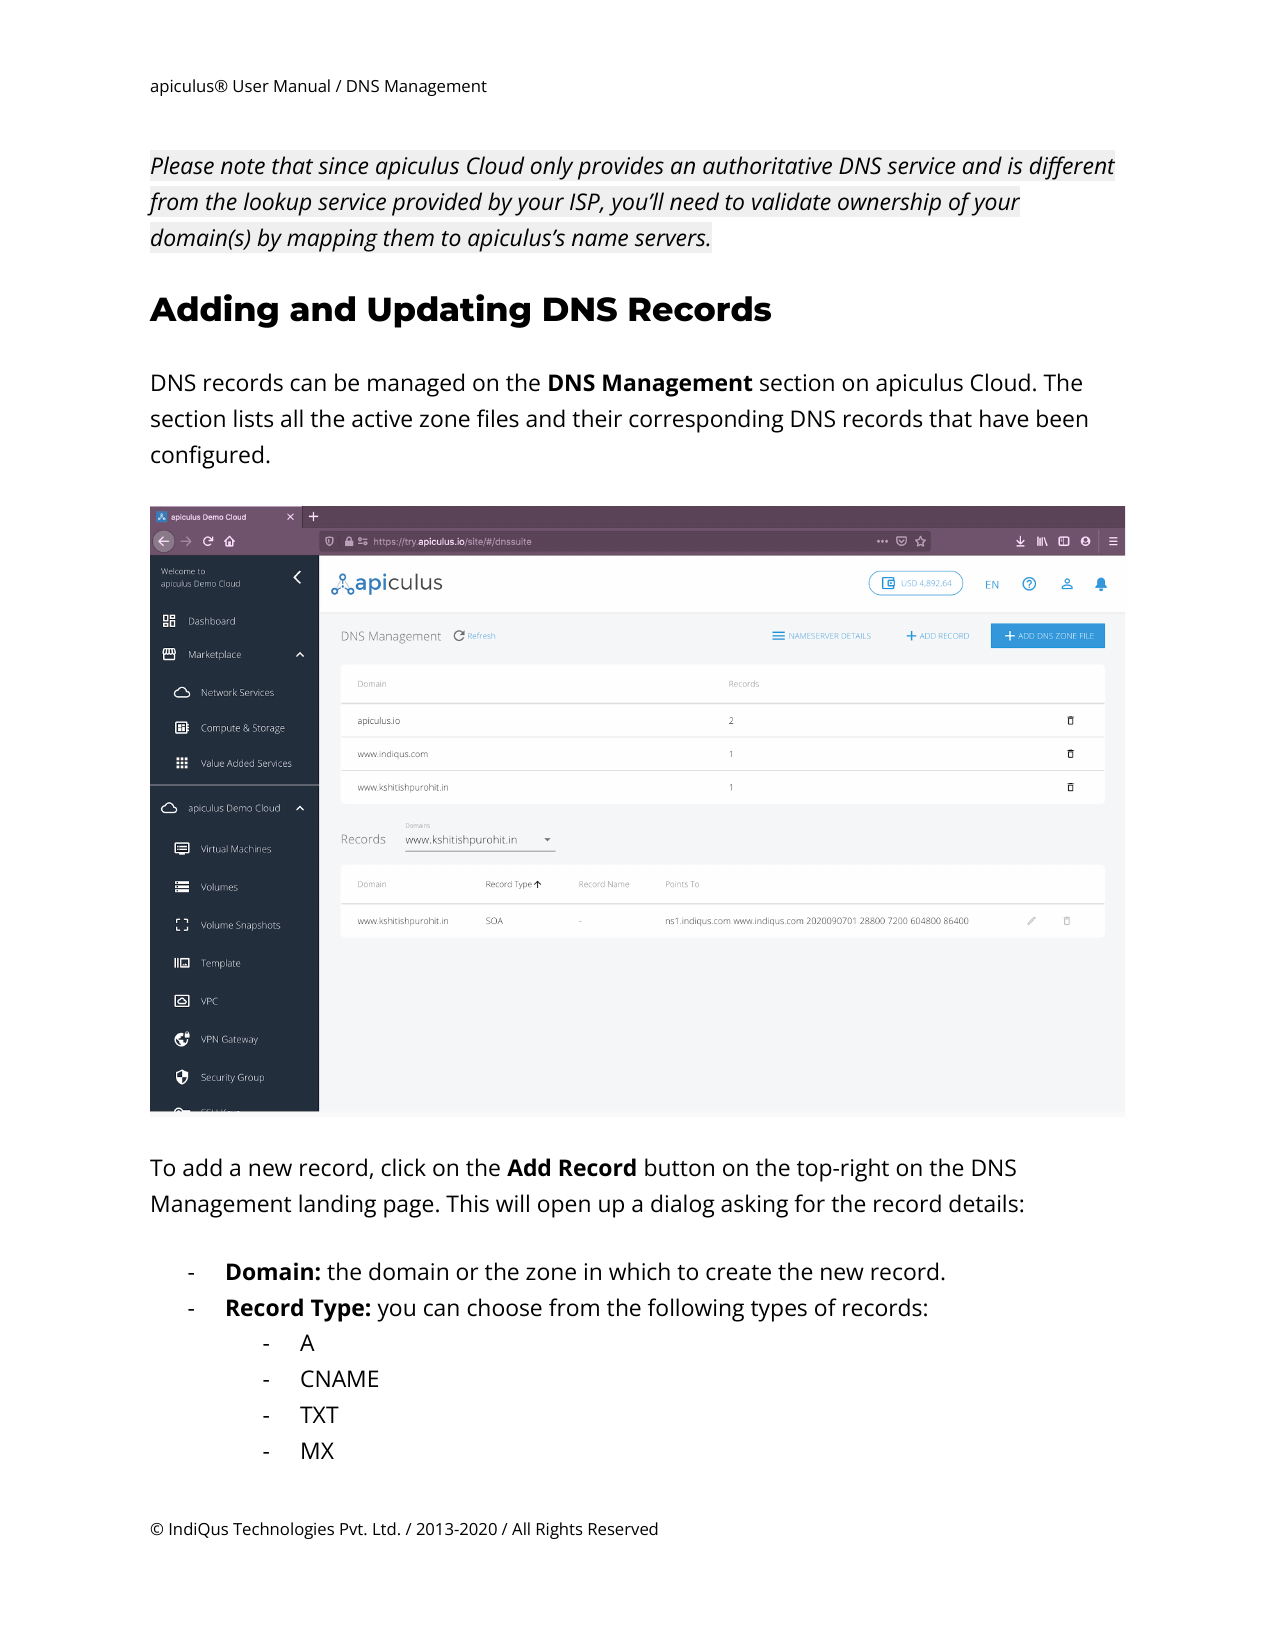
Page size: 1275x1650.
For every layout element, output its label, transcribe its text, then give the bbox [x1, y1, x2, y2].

list Domain: the domain or the zone in which to create the new record. [187, 1256, 1125, 1287]
list TXT [262, 1399, 1125, 1431]
text To add a new record, click on the Add Record button on the top-right on the DNS Management landing page. This will open up a dialog asking for the record details: [150, 1152, 1125, 1219]
text DNS records can be managed on the DNS Management section on apiculus Cloud. The section lists all the active zone files and their corresponding DNS records that have been configured. [150, 367, 1125, 470]
list A [262, 1327, 1125, 1359]
picture [150, 506, 1125, 1117]
list CNAME [262, 1363, 1125, 1394]
list Record Type: you can choose from the following types of records: [187, 1291, 1125, 1323]
list MX [262, 1435, 1125, 1466]
subtitle Adding and Updating DNS Records [150, 289, 1125, 330]
text Please note that since apiculus Cloud only provides an authoritative DNS service and is different from the lookup service provided by your ISP, you’ll need to validate ownership of your domain(s) by mapping them to apiculus’s name servers. [150, 150, 1125, 253]
